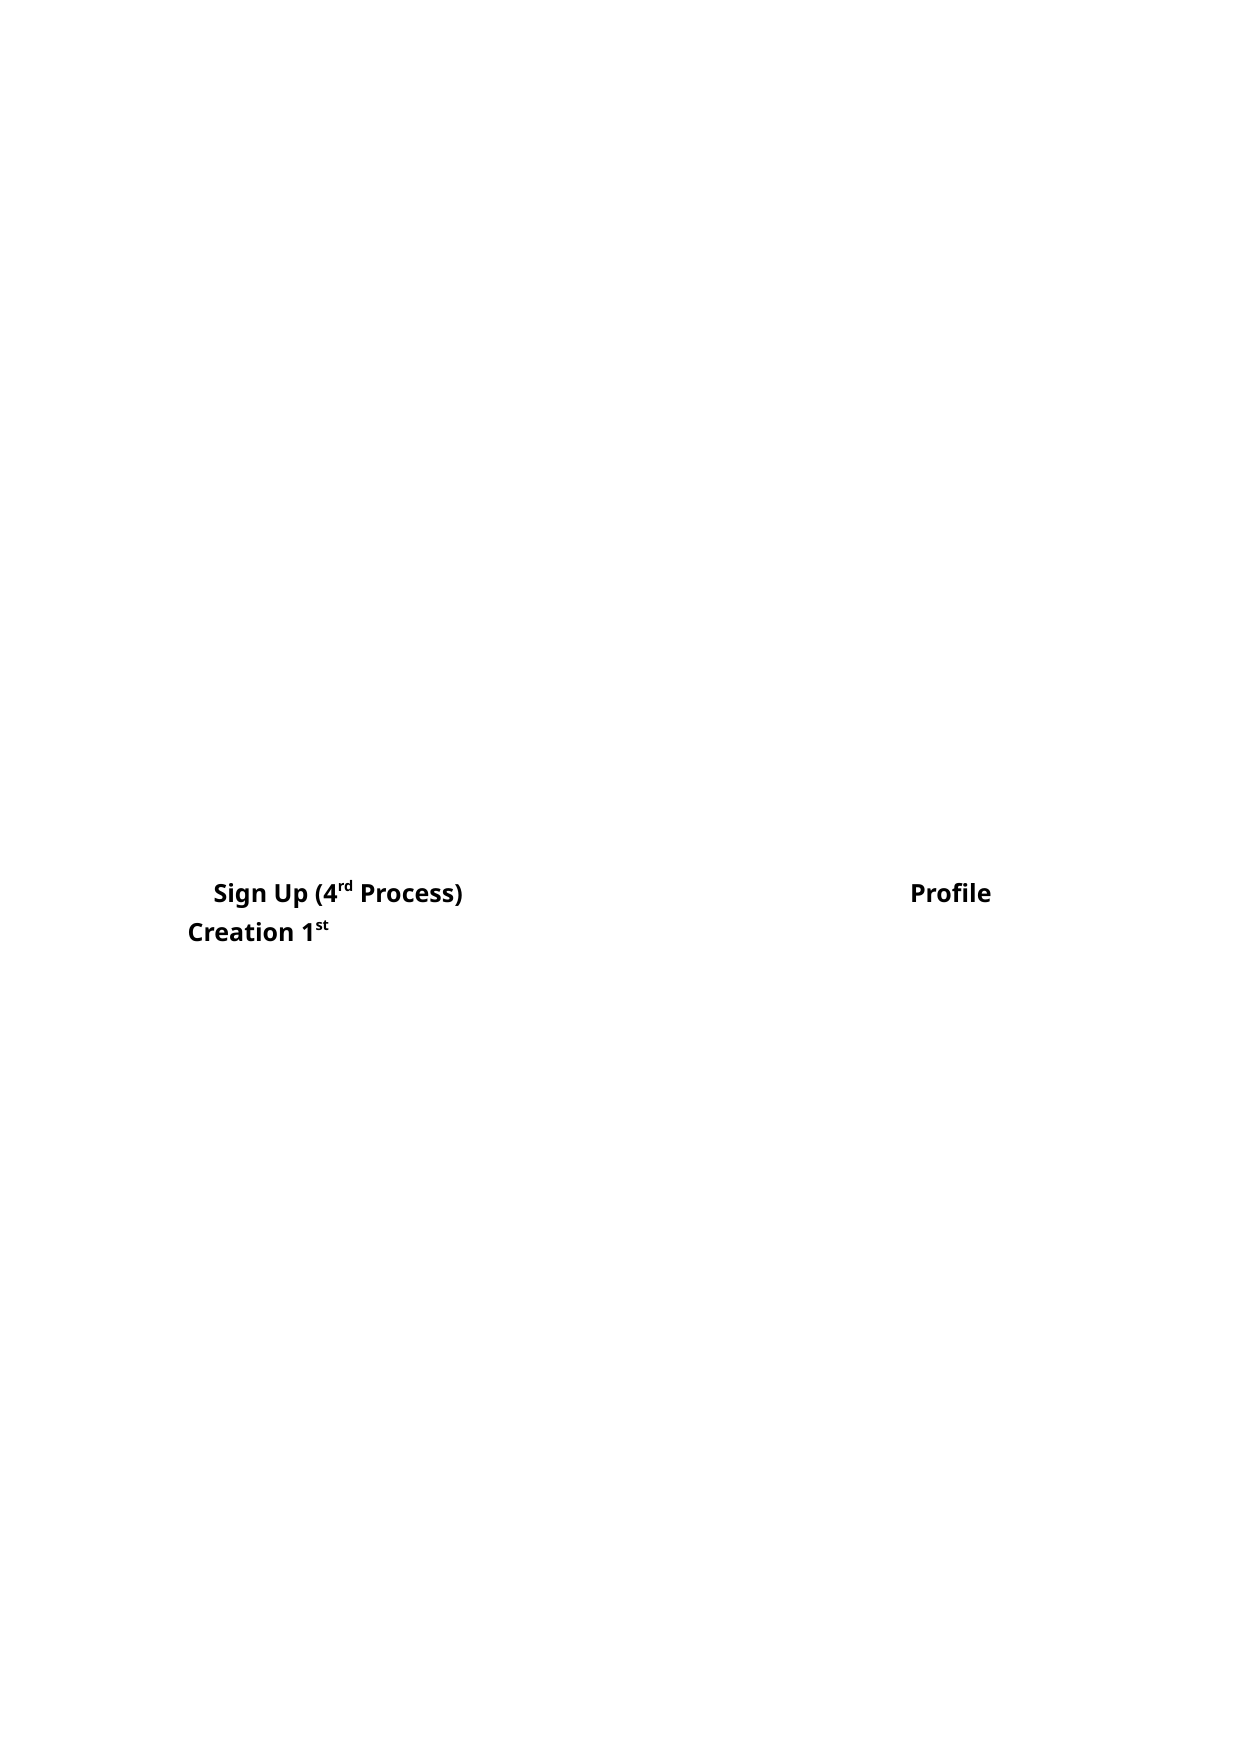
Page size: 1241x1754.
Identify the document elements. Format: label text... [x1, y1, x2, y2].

text Sign Up (4rd Process) Profile Creation 1st [187, 876, 1053, 949]
